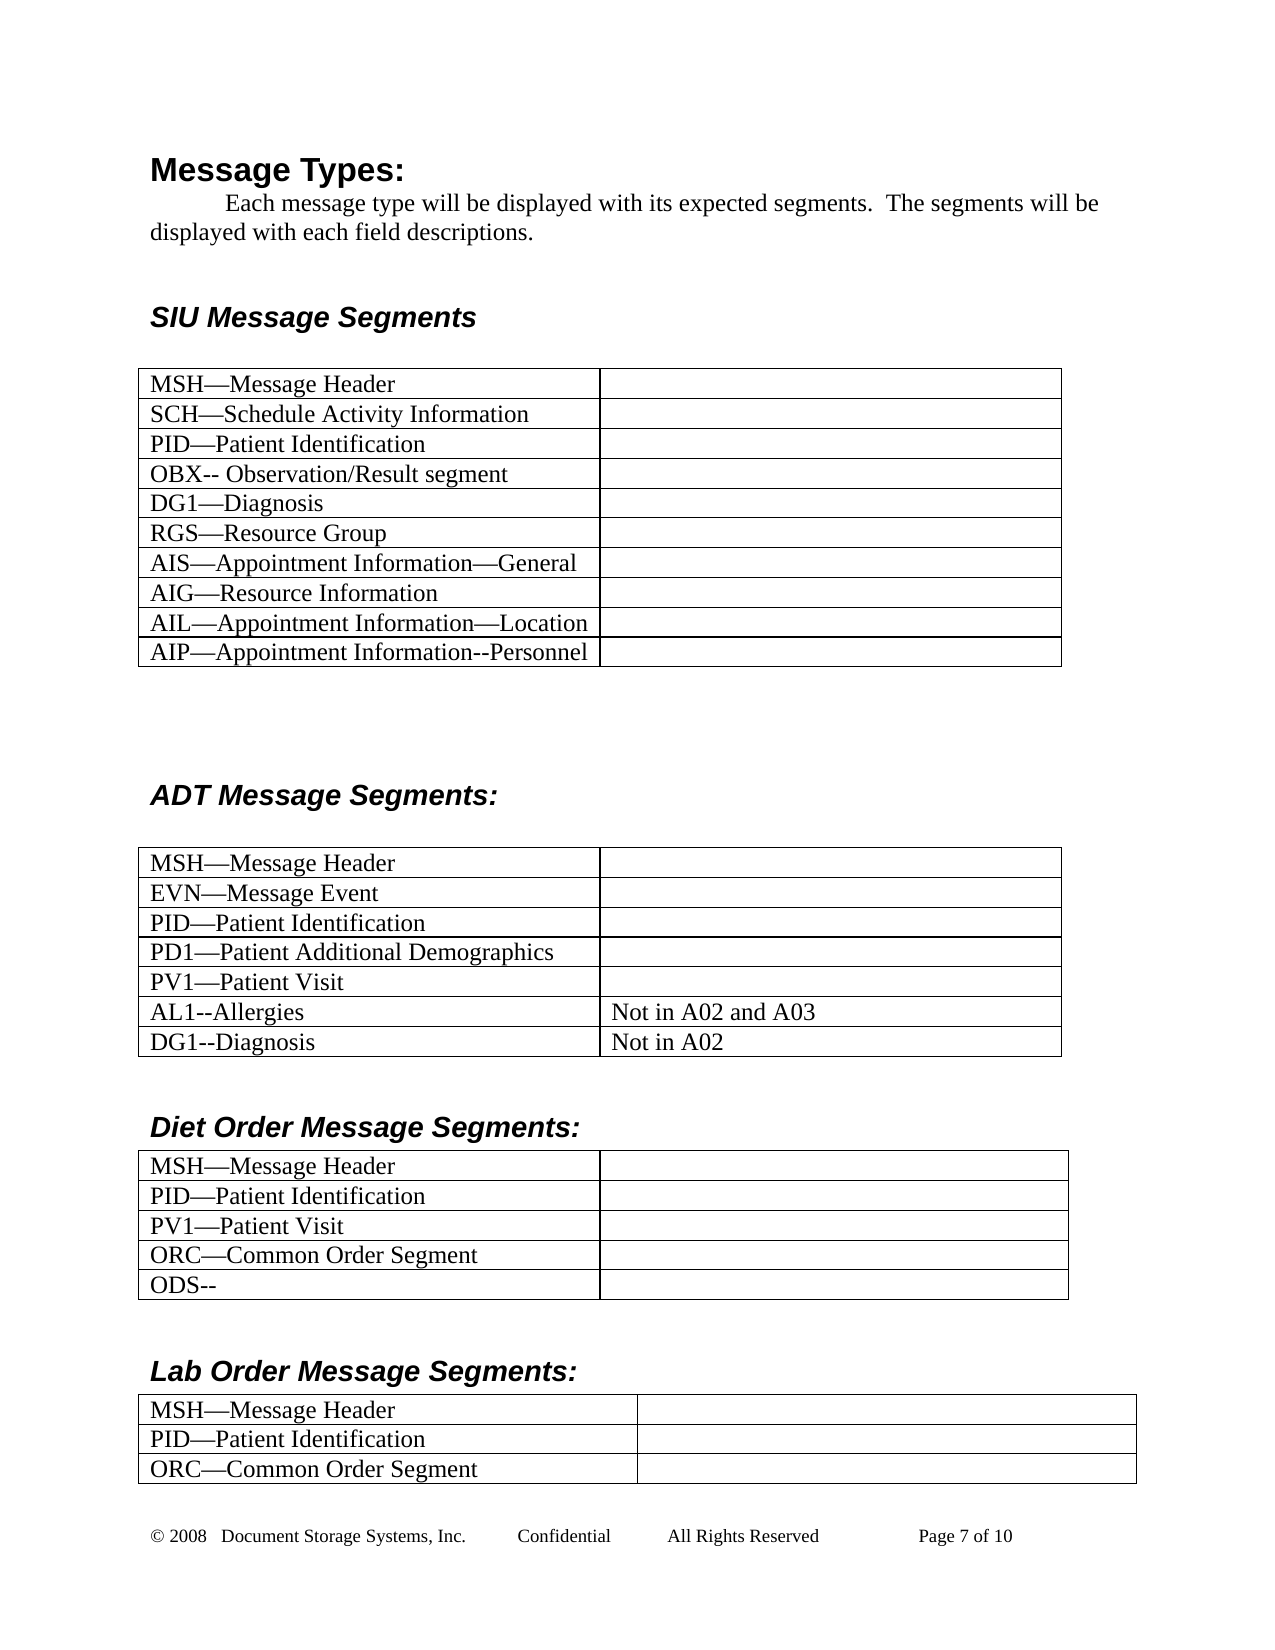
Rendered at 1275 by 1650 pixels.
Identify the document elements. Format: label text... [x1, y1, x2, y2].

table_cell [601, 938, 1061, 966]
table_cell SCH—Schedule Activity Information [139, 399, 599, 428]
table_cell [601, 518, 1061, 547]
table_header [601, 369, 1061, 398]
table_cell [601, 967, 1061, 996]
table_cell AIS—Appointment Information—General [139, 548, 599, 577]
table_cell [601, 459, 1061, 487]
table_cell [601, 1181, 1068, 1210]
table_header MSH—Message Header [139, 1151, 599, 1180]
table_cell PID—Patient Identification [139, 1181, 599, 1210]
table_cell OBX-- Observation/Result segment [139, 459, 599, 487]
subtitle Diet Order Message Segments: [150, 1110, 1125, 1144]
table_cell Not in A02 [601, 1027, 1061, 1056]
table_cell [601, 1241, 1068, 1269]
table_header MSH—Message Header [139, 1395, 637, 1423]
table_cell [601, 489, 1061, 517]
table_cell [601, 429, 1061, 458]
table_cell PV1—Patient Visit [139, 1211, 599, 1239]
table_cell [601, 1270, 1068, 1299]
table_cell AL1--Allergies [139, 997, 599, 1026]
table_cell [601, 399, 1061, 428]
table_cell DG1--Diagnosis [139, 1027, 599, 1056]
table_cell [601, 638, 1061, 666]
table_cell RGS—Resource Group [139, 518, 599, 547]
table_cell [601, 608, 1061, 636]
text The Vital sign query is an incoming message that requests from VistA a complete set of Vitals. These vitals are returned in the message Ack.Message Types: [150, 150, 1125, 188]
table_header [638, 1395, 1136, 1423]
subtitle Lab Order Message Segments: [150, 1354, 1125, 1387]
table_header [601, 1151, 1068, 1180]
table_cell DG1—Diagnosis [139, 489, 599, 517]
table_cell ORC—Common Order Segment [139, 1241, 599, 1269]
table_cell [601, 1211, 1068, 1239]
table_cell ODS-- [139, 1270, 599, 1299]
table_cell PID—Patient Identification [139, 429, 599, 458]
table_cell PID—Patient Identification [139, 908, 599, 936]
table_cell [638, 1425, 1136, 1453]
table_cell ORC—Common Order Segment [139, 1454, 637, 1483]
table_cell [601, 548, 1061, 577]
table_header MSH—Message Header [139, 848, 599, 877]
table_cell PV1—Patient Visit [139, 967, 599, 996]
table_cell [601, 578, 1061, 607]
table_cell [601, 878, 1061, 907]
table_cell EVN—Message Event [139, 878, 599, 907]
subtitle ADT Message Segments: [150, 778, 1125, 812]
table_cell AIP—Appointment Information--Personnel [139, 638, 599, 666]
table_cell PID—Patient Identification [139, 1425, 637, 1453]
table_header MSH—Message Header [139, 369, 599, 398]
table_cell AIL—Appointment Information—Location [139, 608, 599, 636]
table_cell [601, 908, 1061, 936]
table_cell AIG—Resource Information [139, 578, 599, 607]
subtitle SIU Message Segments [150, 300, 1125, 333]
table_cell Not in A02 and A03 [601, 997, 1061, 1026]
table_cell PD1—Patient Additional Demographics [139, 938, 599, 966]
table_header [601, 848, 1061, 877]
text Each message type will be displayed with its expected segments. The segments will be displayed with each field descriptions. [150, 188, 1125, 246]
table_cell [638, 1454, 1136, 1483]
